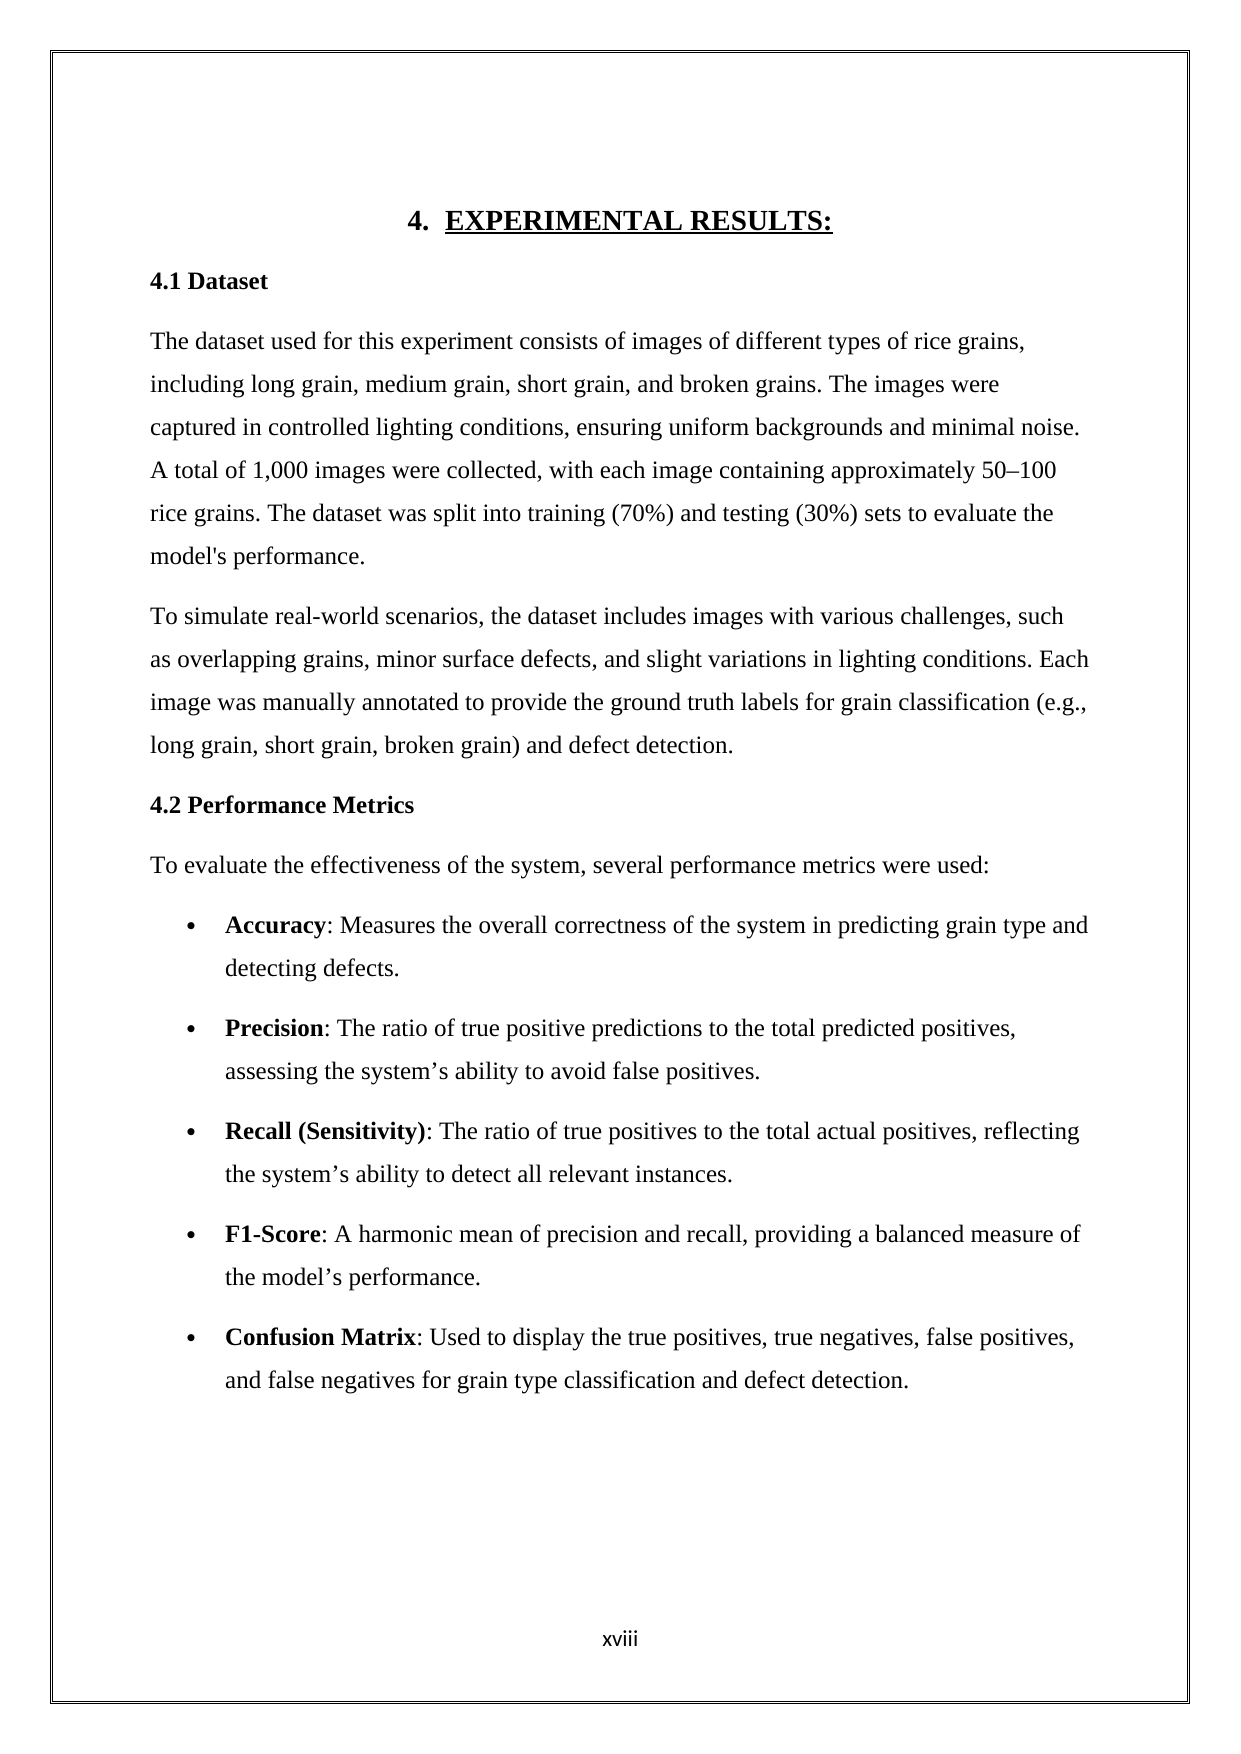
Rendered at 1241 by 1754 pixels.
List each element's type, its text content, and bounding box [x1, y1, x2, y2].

text 4.2 Performance Metrics [150, 790, 1090, 819]
list Recall (Sensitivity): The ratio of true positives to the total actual positives, reflecting the system’s ability to detect all relevant instances. [187, 1116, 1090, 1188]
list Accuracy: Measures the overall correctness of the system in predicting grain type and detecting defects. [187, 910, 1090, 982]
list F1-Score: A harmonic mean of precision and recall, providing a balanced measure of the model’s performance. [187, 1219, 1090, 1291]
text The dataset used for this experiment consists of images of different types of rice grains, including long grain, medium grain, short grain, and broken grains. The images were captured in controlled lighting conditions, ensuring uniform backgrounds and minimal noise. A total of 1,000 images were collected, with each image containing approximately 50–100 rice grains. The dataset was split into training (70%) and testing (30%) sets to evaluate the model's performance. [150, 326, 1090, 570]
text 4.1 Dataset [150, 266, 1090, 295]
text To evaluate the effectiveness of the system, several performance metrics were used: [150, 850, 1090, 879]
list Confusion Matrix: Used to display the true positives, true negatives, false positives, and false negatives for grain type classification and defect detection. [187, 1322, 1090, 1393]
text To simulate real-world scenarios, the dataset includes images with various challenges, such as overlapping grains, minor surface defects, and slight variations in lighting conditions. Each image was manually annotated to provide the ground truth labels for grain classification (e.g., long grain, short grain, broken grain) and defect detection. [150, 601, 1090, 759]
list Precision: The ratio of true positive predictions to the total predicted positives, assessing the system’s ability to avoid false positives. [187, 1013, 1090, 1085]
list EXPERIMENTAL RESULTS: [150, 203, 1090, 237]
